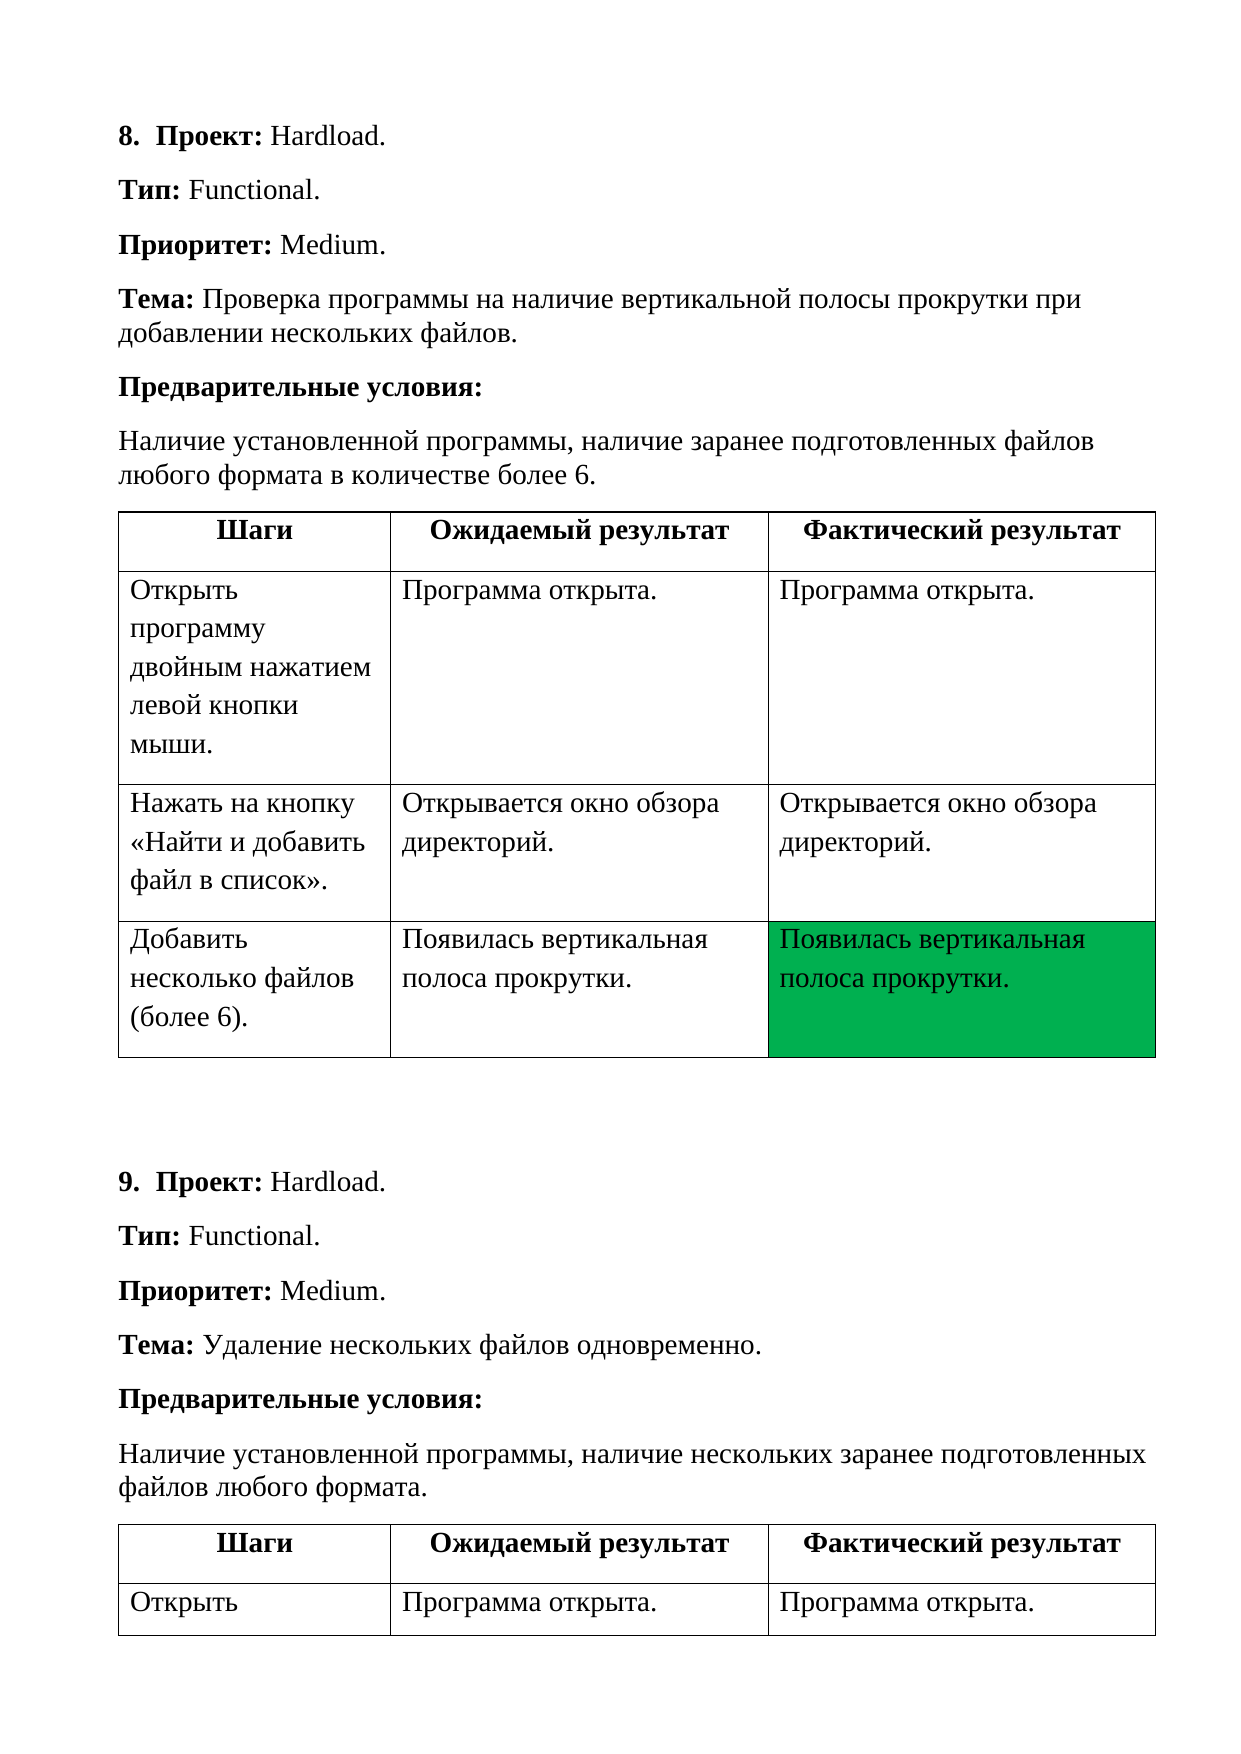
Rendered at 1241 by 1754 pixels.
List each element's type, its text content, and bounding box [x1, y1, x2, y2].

table_cell Нажать на кнопку «Найти и добавить файл в список». [119, 785, 390, 921]
text Предварительные условия: [118, 1381, 1152, 1415]
table_cell Появилась вертикальная полоса прокрутки. [769, 922, 1155, 1057]
table_cell Программа открыта. [769, 572, 1155, 784]
text Тема: Проверка программы на наличие вертикальной полосы прокрутки при добавлении нескольких файлов. [118, 281, 1152, 348]
text Тип: Functional. [118, 1218, 1152, 1252]
table_cell Программа открыта. [391, 1584, 768, 1635]
table_cell Программа открыта. [769, 1584, 1155, 1635]
text Приоритет: Medium. [118, 227, 1152, 260]
text Предварительные условия: [118, 369, 1152, 403]
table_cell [119, 1584, 390, 1635]
text Тема: Удаление нескольких файлов одновременно. [118, 1327, 1152, 1361]
table_cell Появилась вертикальная полоса прокрутки. [391, 922, 768, 1057]
table_header Фактический результат [769, 1525, 1155, 1583]
text Приоритет: Medium. [118, 1273, 1152, 1306]
table_cell Открыть программу двойным нажатием левой кнопки мыши. [119, 572, 390, 784]
table_header Ожидаемый результат [391, 1525, 768, 1583]
text Тип: Functional. [118, 172, 1152, 206]
table_cell Программа открыта. [391, 572, 768, 784]
text Наличие установленной программы, наличие нескольких заранее подготовленных файлов любого формата. [118, 1436, 1152, 1503]
table_cell Открывается окно обзора директорий. [769, 785, 1155, 921]
table_header Шаги [119, 1525, 390, 1583]
table_cell Открывается окно обзора директорий. [391, 785, 768, 921]
table_header Шаги [119, 513, 390, 571]
text Наличие установленной программы, наличие заранее подготовленных файлов любого формата в количестве более 6. [118, 423, 1152, 491]
list Проект: Hardload. [118, 1164, 1152, 1197]
list Проект: Hardload. [118, 118, 1152, 152]
table_cell Добавить несколько файлов (более 6). [119, 922, 390, 1057]
table_header Фактический результат [769, 513, 1155, 571]
table_header Ожидаемый результат [391, 513, 768, 571]
